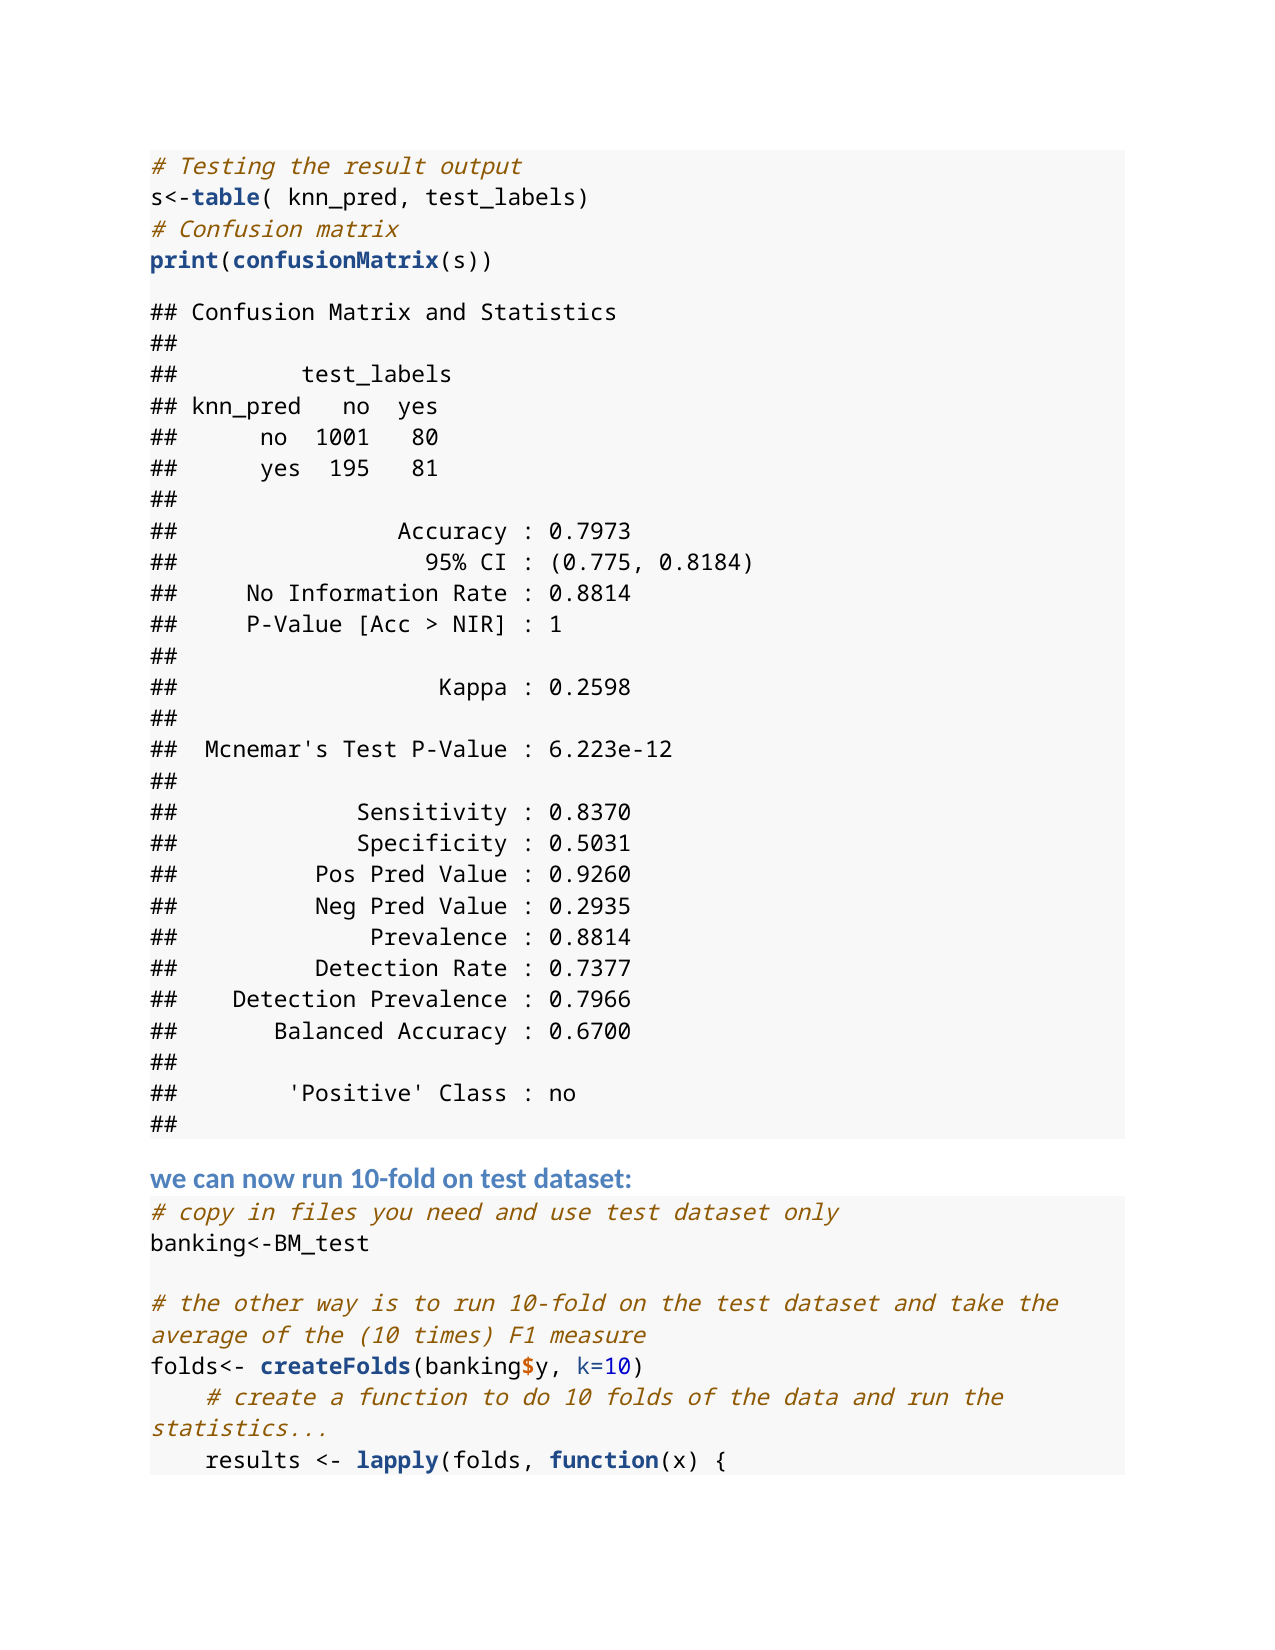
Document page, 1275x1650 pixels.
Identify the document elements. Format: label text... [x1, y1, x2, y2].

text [150, 1196, 1125, 1475]
subtitle we can now run 10-fold on test dataset: [150, 1160, 1125, 1196]
text ## Confusion Matrix and Statistics ## ## test_labels ## knn_pred no yes ## no 1001 80 ## yes 195 81 ## ## Accuracy : 0.7973 ## 95% CI : (0.775, 0.8184) ## No Information Rate : 0.8814 ## P-Value [Acc > NIR] : 1 ## ## Kappa : 0.2598 ## ## Mcnemar's Test P-Value : 6.223e-12 ## ## Sensitivity : 0.8370 ## Specificity : 0.5031 ## Pos Pred Value : 0.9260 ## Neg Pred Value : 0.2935 ## Prevalence : 0.8814 ## Detection Rate : 0.7377 ## Detection Prevalence : 0.7966 ## Balanced Accuracy : 0.6700 ## ## 'Positive' Class : no ## [150, 296, 1125, 1139]
